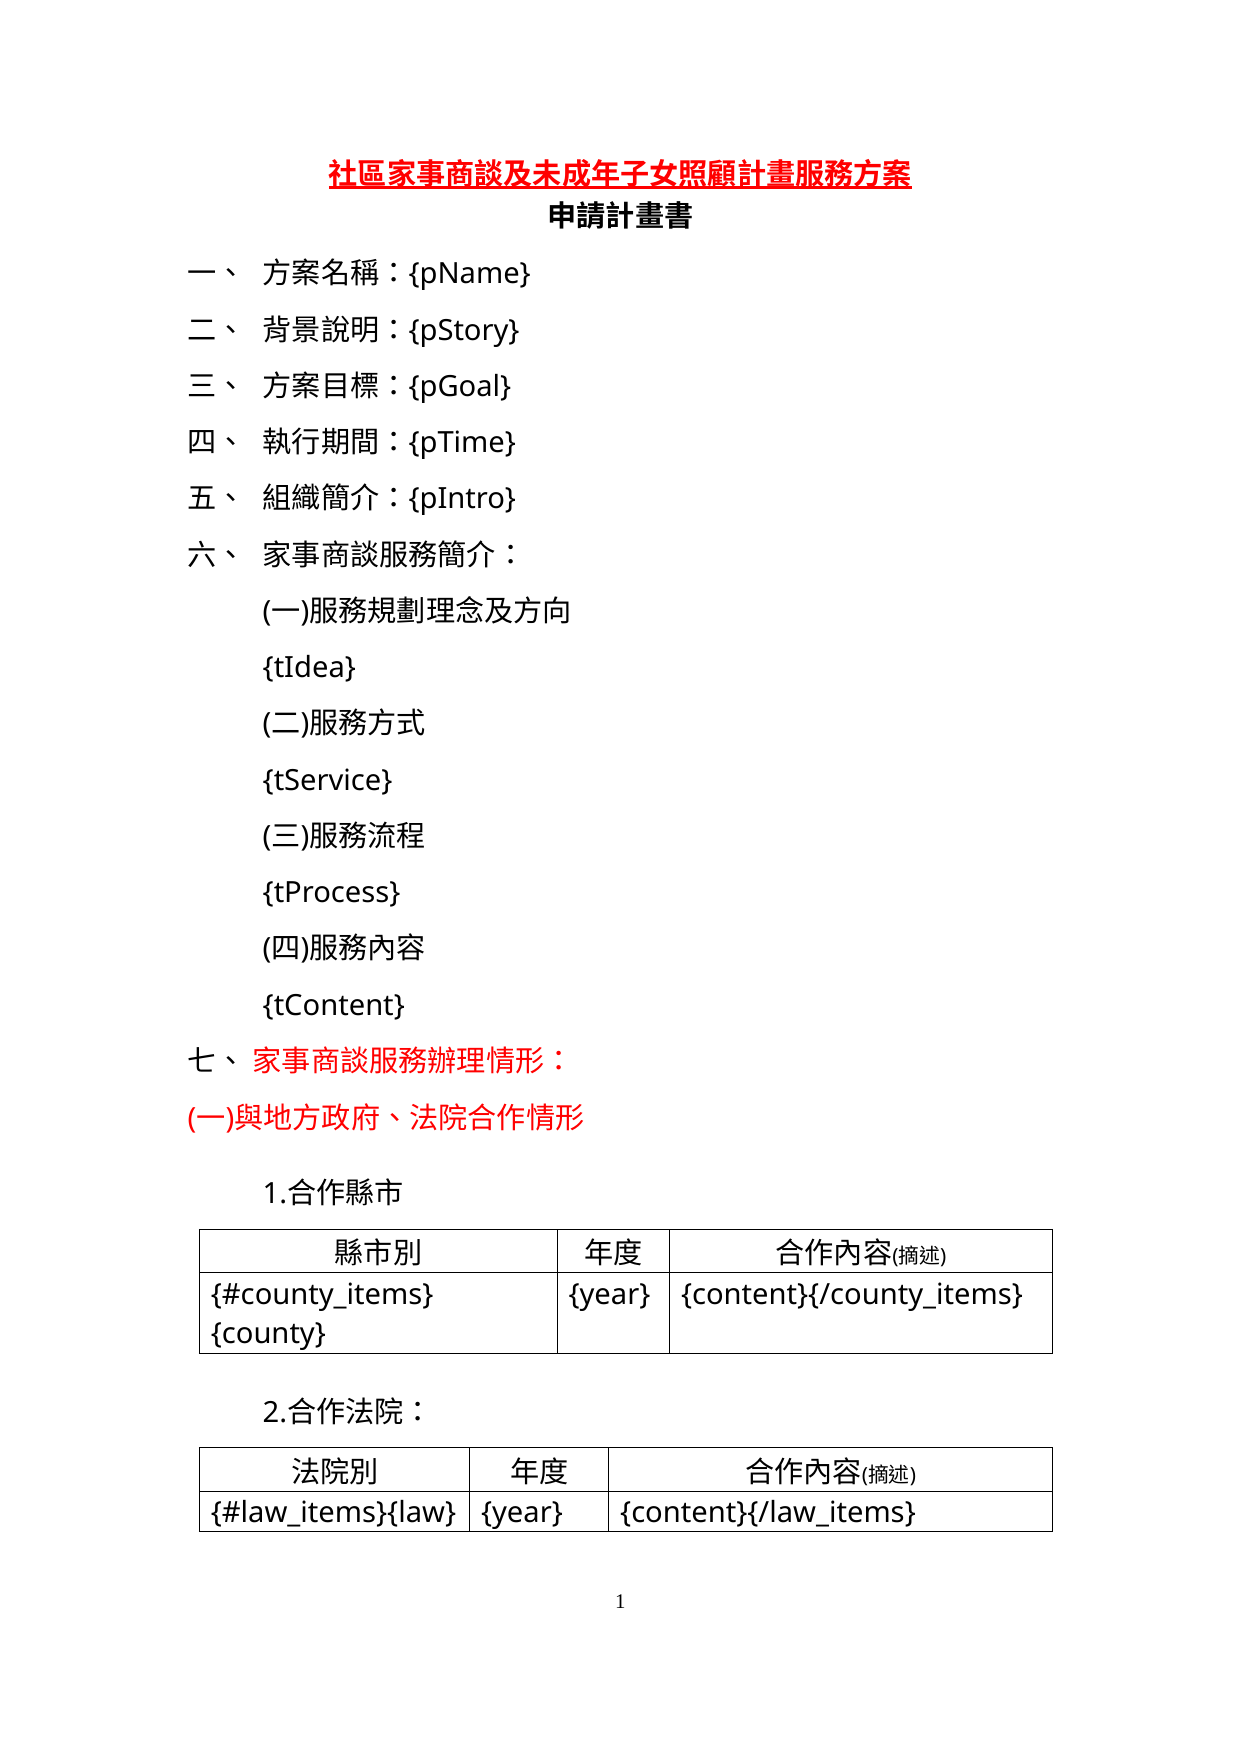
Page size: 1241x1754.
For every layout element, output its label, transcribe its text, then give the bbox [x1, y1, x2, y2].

list 方案目標：{pGoal} [187, 366, 1053, 404]
text 社區家事商談及未成年子女照顧計畫服務方案 [187, 150, 1053, 193]
text (一)與地方政府、法院合作情形 [187, 1079, 1053, 1154]
list 執行期間：{pTime} [187, 422, 1053, 460]
list (二)服務方式 [262, 704, 1053, 741]
list {tContent} [262, 985, 1053, 1022]
table_header 縣市別 [200, 1230, 557, 1272]
table_cell {year} [558, 1273, 669, 1352]
list 組織簡介：{pIntro} [187, 479, 1053, 516]
list 方案名稱：{pName} [187, 254, 1053, 291]
list 家事商談服務簡介： [187, 535, 1053, 572]
table_header 年度 [470, 1448, 608, 1491]
table_header 合作內容(摘述) [670, 1230, 1052, 1272]
table_header 合作內容(摘述) [609, 1448, 1052, 1491]
list {tProcess} [262, 872, 1053, 910]
table_cell {year} [470, 1492, 608, 1531]
list 背景說明：{pStory} [187, 310, 1053, 347]
table_header 年度 [558, 1230, 669, 1272]
table_header 法院別 [200, 1448, 469, 1491]
text 1.合作縣市 [262, 1154, 1053, 1229]
list (四)服務內容 [262, 929, 1053, 966]
text 2.合作法院： [262, 1372, 1053, 1447]
list {tService} [262, 760, 1053, 797]
text 申請計畫書 [187, 193, 1053, 235]
list (三)服務流程 [262, 816, 1053, 854]
table_cell {#law_items}{law} [200, 1492, 469, 1531]
table_cell {#county_items}{county} [200, 1273, 557, 1352]
table_cell {content}{/county_items} [670, 1273, 1052, 1352]
list (一)服務規劃理念及方向 [262, 591, 1053, 629]
text 七、 家事商談服務辦理情形： [187, 1041, 1053, 1079]
list {tIdea} [262, 647, 1053, 685]
table_cell {content}{/law_items} [609, 1492, 1052, 1531]
